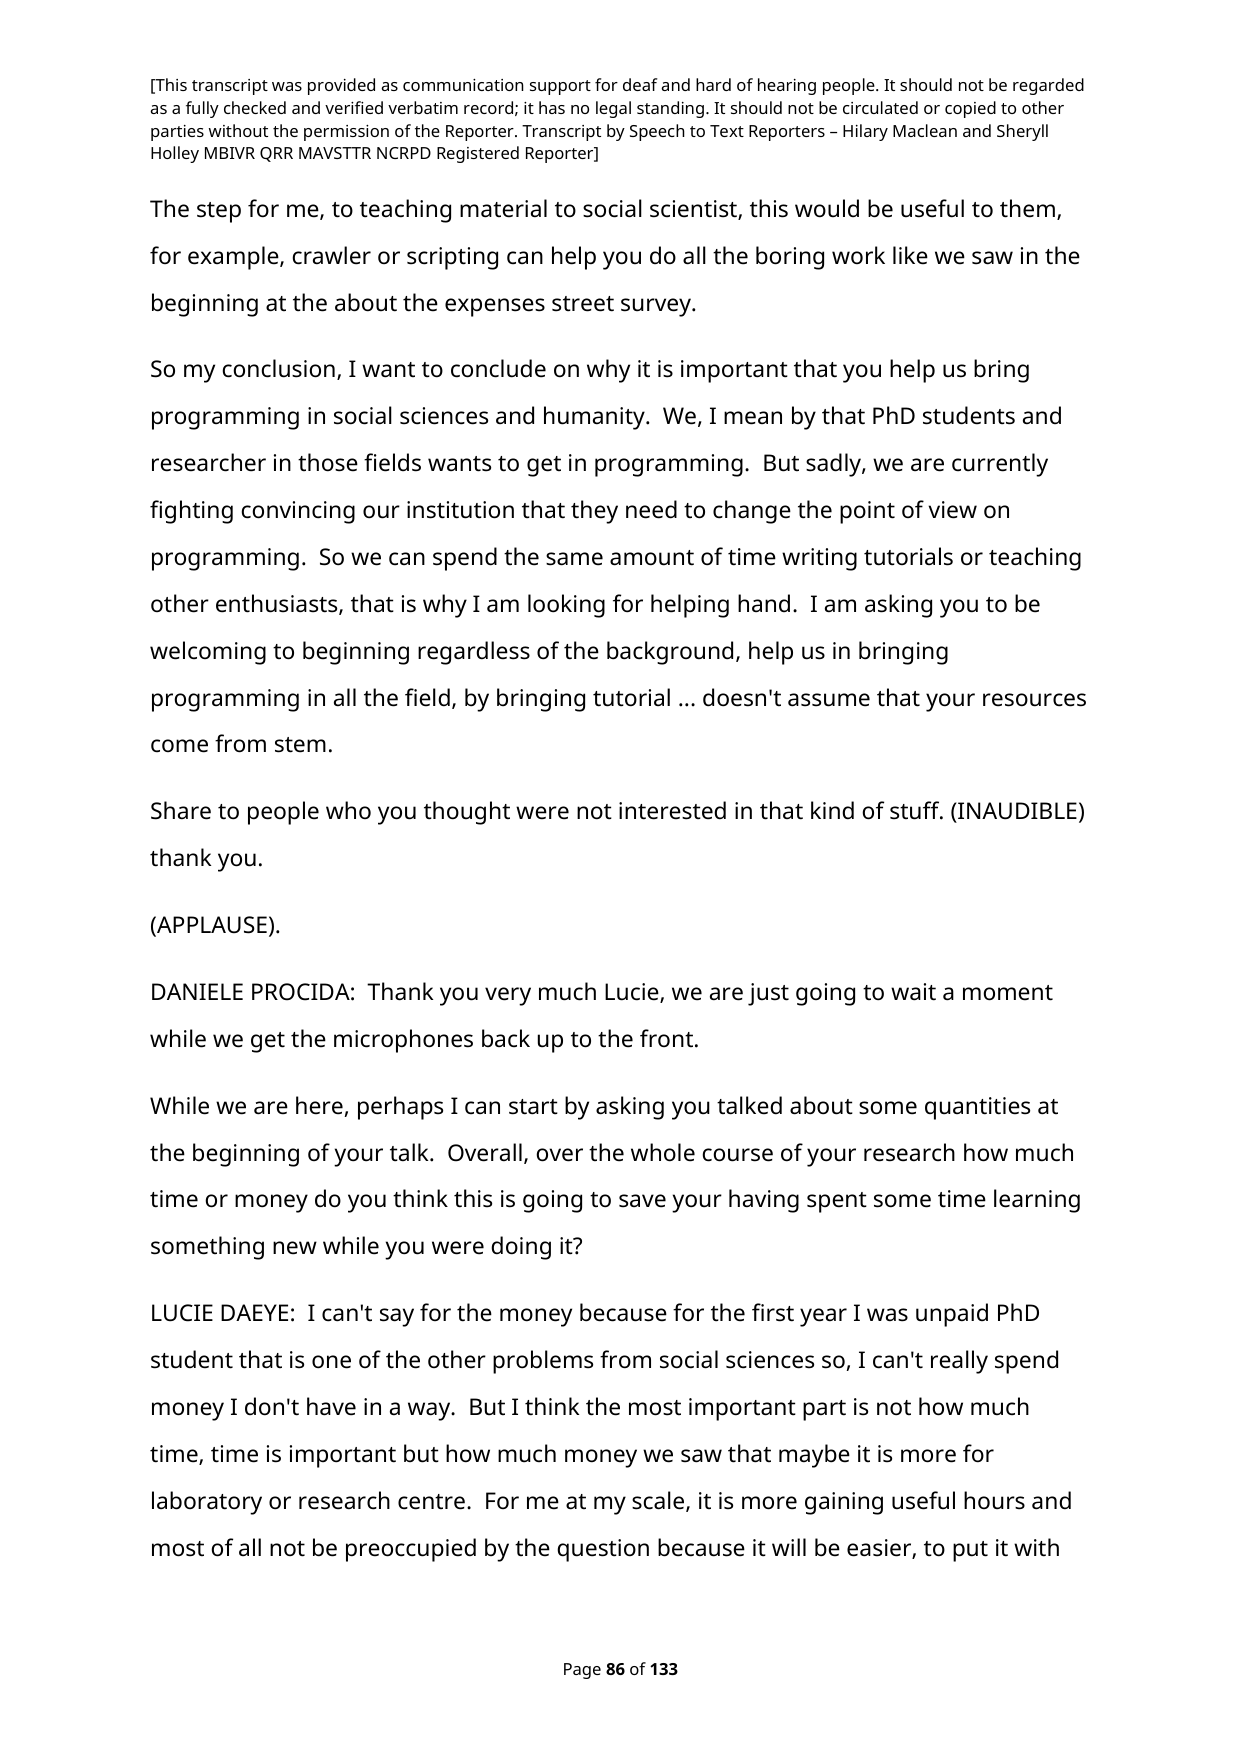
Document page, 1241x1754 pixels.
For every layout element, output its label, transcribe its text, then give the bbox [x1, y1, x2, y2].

text (APPLAUSE). [150, 909, 1090, 940]
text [150, 1297, 1090, 1563]
text So my conclusion, I want to conclude on why it is important that you help us bring programming in social sciences and humanity. We, I mean by that PhD students and researcher in those fields wants to get in programming. But sadly, we are currently fighting convincing our institution that they need to change the point of view on programming. So we can spend the same amount of time writing tutorials or teaching other enthusiasts, that is why I am looking for helping hand. I am asking you to be welcoming to beginning regardless of the background, help us in bringing programming in all the field, by bringing tutorial ... doesn't assume that your resources come from stem. [150, 353, 1090, 759]
text While we are here, perhaps I can start by asking you talked about some quantities at the beginning of your talk. Overall, over the whole course of your research how much time or money do you think this is going to save your having spent some time learning something new while you were doing it? [150, 1089, 1090, 1261]
text DANIELE PROCIDA: Thank you very much Lucie, we are just going to wait a moment while we get the microphones back up to the front. [150, 976, 1090, 1054]
text Share to people who you thought were not interested in that kind of stuff. (INAUDIBLE) thank you. [150, 795, 1090, 873]
text The step for me, to teaching material to social scientist, this would be useful to them, for example, crawler or scripting can help you do all the boring work like we saw in the beginning at the about the expenses street survey. [150, 193, 1090, 318]
